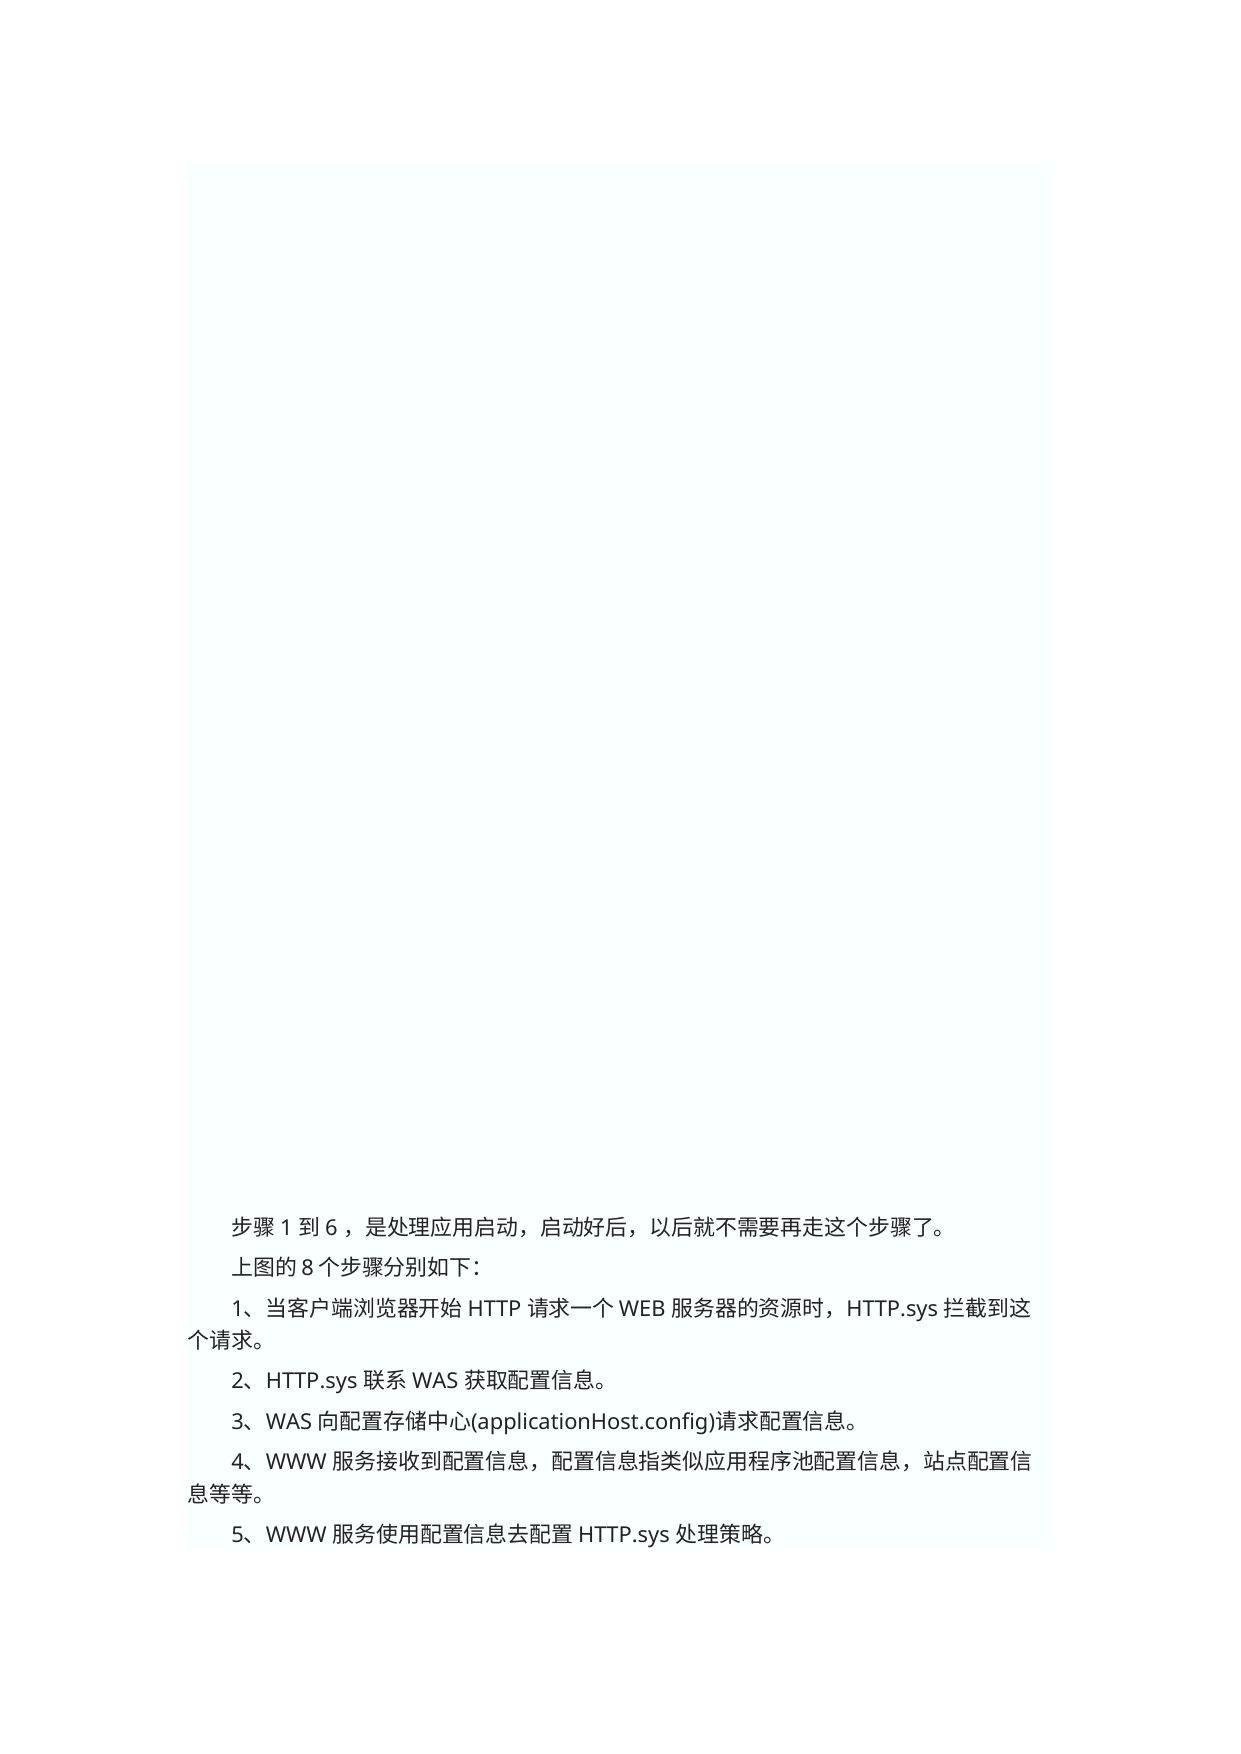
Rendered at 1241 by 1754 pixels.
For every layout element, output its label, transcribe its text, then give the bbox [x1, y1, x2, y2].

text 1、当客户端浏览器开始 HTTP 请求一个WEB 服务器的资源时，HTTP.sys 拦截到这个请求。 [187, 1290, 1053, 1355]
text 上图的8个步骤分别如下： [187, 1250, 1053, 1283]
text 4、WWW 服务接收到配置信息，配置信息指类似应用程序池配置信息，站点配置信息等等。 [187, 1444, 1053, 1509]
text 5、WWW 服务使用配置信息去配置 HTTP.sys 处理策略。 [187, 1517, 1053, 1549]
text 3、WAS 向配置存储中心(applicationHost.config)请求配置信息。 [187, 1403, 1053, 1436]
text 2、HTTP.sys 联系 WAS 获取配置信息。 [187, 1363, 1053, 1396]
text 步骤 1 到 6 ，是处理应用启动，启动好后，以后就不需要再走这个步骤了。 [187, 1210, 1053, 1242]
